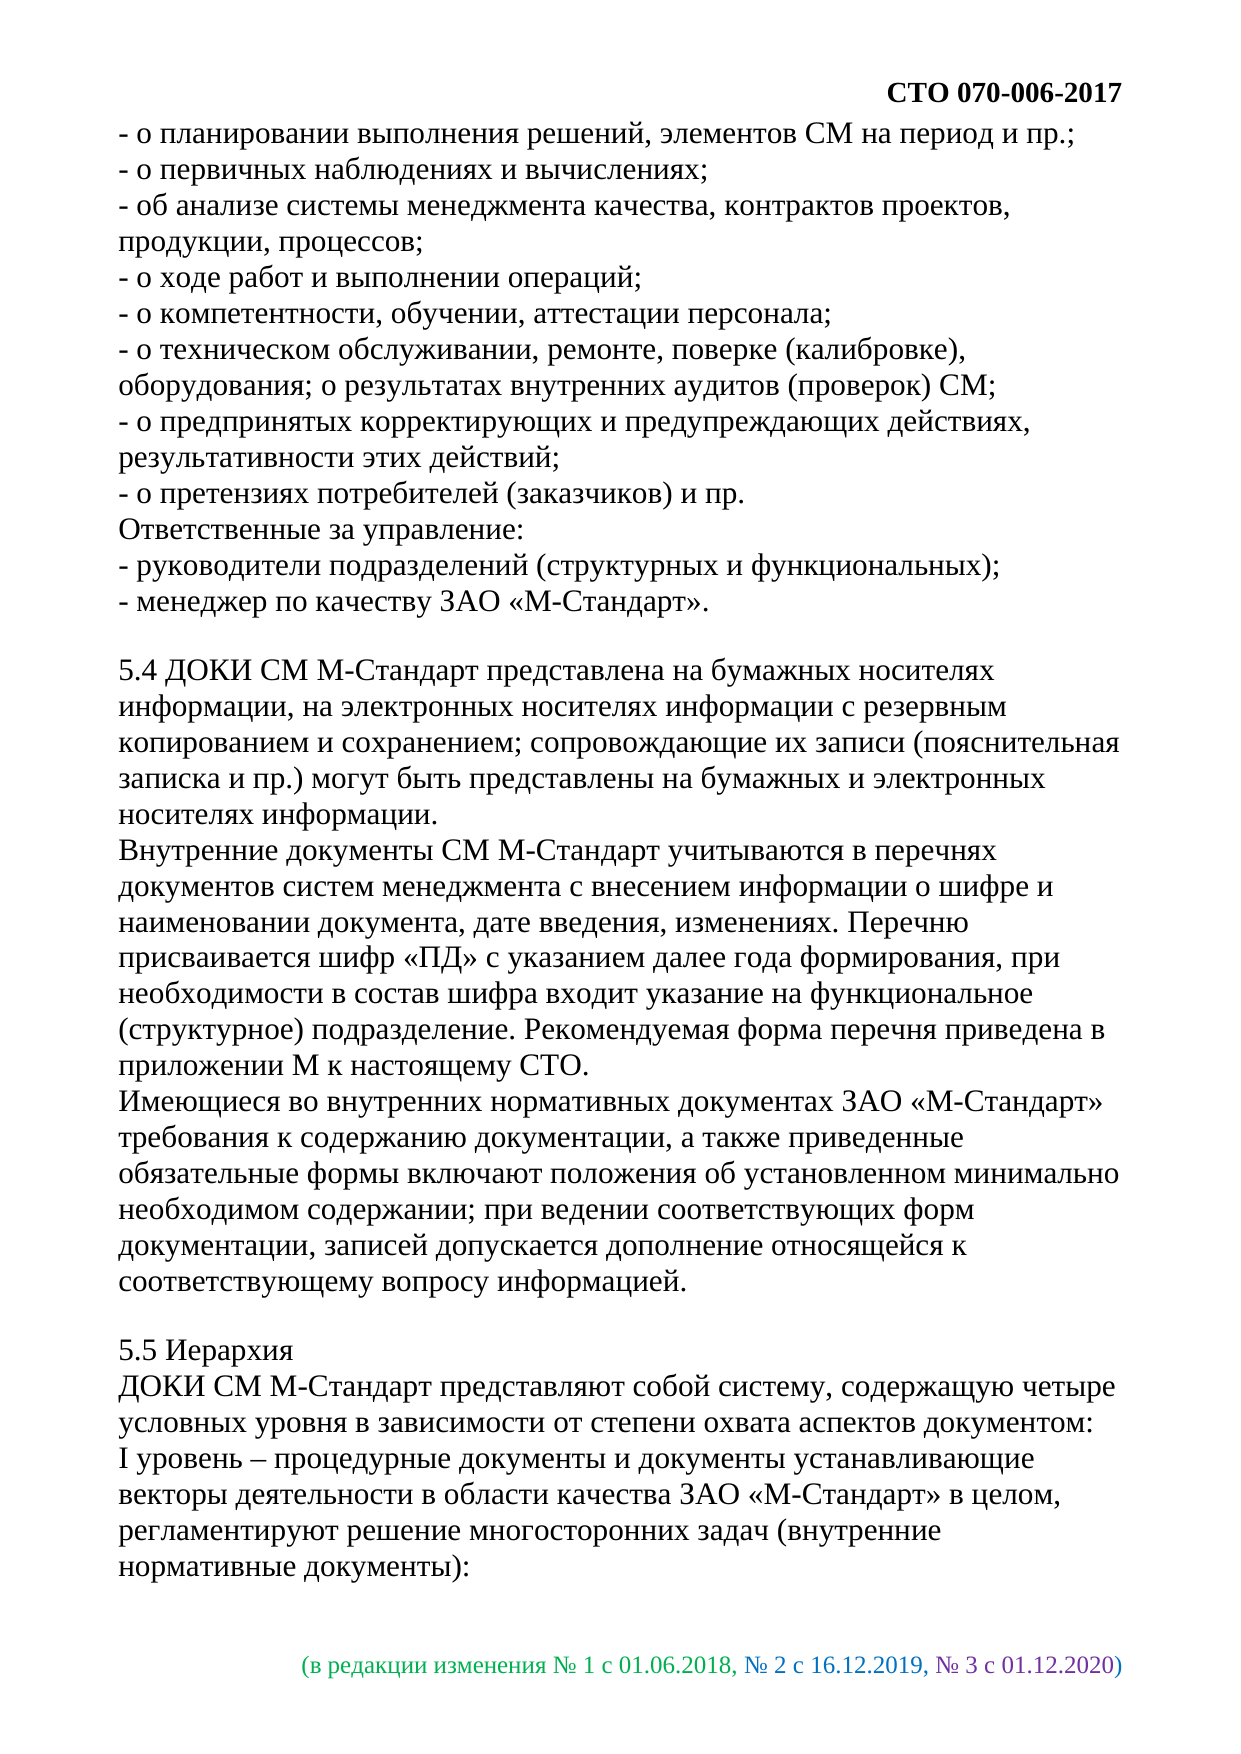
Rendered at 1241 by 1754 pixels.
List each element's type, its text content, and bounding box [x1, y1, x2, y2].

text Имеющиеся во внутренних нормативных документах ЗАО «М-Стандарт» требования к содержанию документации, а также приведенные обязательные формы включают положения об установленном минимально необходимом содержании; при ведении соответствующих форм документации, записей допускается дополнение относящейся к соответствующему вопросу информацией. [118, 1082, 1122, 1298]
text - об анализе системы менеджмента качества, контрактов проектов, продукции, процессов; [118, 186, 1122, 258]
text - о техническом обслуживании, ремонте, поверке (калибровке), оборудования; о результатах внутренних аудитов (проверок) СМ; [118, 330, 1122, 402]
text I уровень – процедурные документы и документы устанавливающие векторы деятельности в области качества ЗАО «М-Стандарт» в целом, регламентируют решение многосторонних задач (внутренние нормативные документы): [118, 1439, 1122, 1583]
text - менеджер по качеству ЗАО «М-Стандарт». [118, 582, 1122, 618]
text Ответственные за управление: [118, 510, 1122, 546]
text - о первичных наблюдениях и вычислениях; [118, 151, 1122, 186]
text - о предпринятых корректирующих и предупреждающих действиях, результативности этих действий; [118, 402, 1122, 474]
text ДОКИ СМ М-Стандарт представляют собой систему, содержащую четыре условных уровня в зависимости от степени охвата аспектов документом: [118, 1368, 1122, 1439]
text 5.4 ДОКИ СМ М-Стандарт представлена на бумажных носителях информации, на электронных носителях информации с резервным копированием и сохранением; сопровождающие их записи (пояснительная записка и пр.) могут быть представлены на бумажных и электронных носителях информации. [118, 651, 1122, 831]
text - о претензиях потребителей (заказчиков) и пр. [118, 474, 1122, 510]
text - о компетентности, обучении, аттестации персонала; [118, 294, 1122, 330]
text - о ходе работ и выполнении операций; [118, 258, 1122, 294]
text 5.5 Иерархия [118, 1332, 1122, 1368]
text - о планировании выполнения решений, элементов СМ на период и пр.; [118, 114, 1122, 151]
text - руководители подразделений (структурных и функциональных); [118, 546, 1122, 582]
text Внутренние документы СМ М-Стандарт учитываются в перечнях документов систем менеджмента с внесением информации о шифре и наименовании документа, дате введения, изменениях. Перечню присваивается шифр «ПД» с указанием далее года формирования, при необходимости в состав шифра входит указание на функциональное (структурное) подразделение. Рекомендуемая форма перечня приведена в приложении М к настоящему СТО. [118, 831, 1122, 1082]
